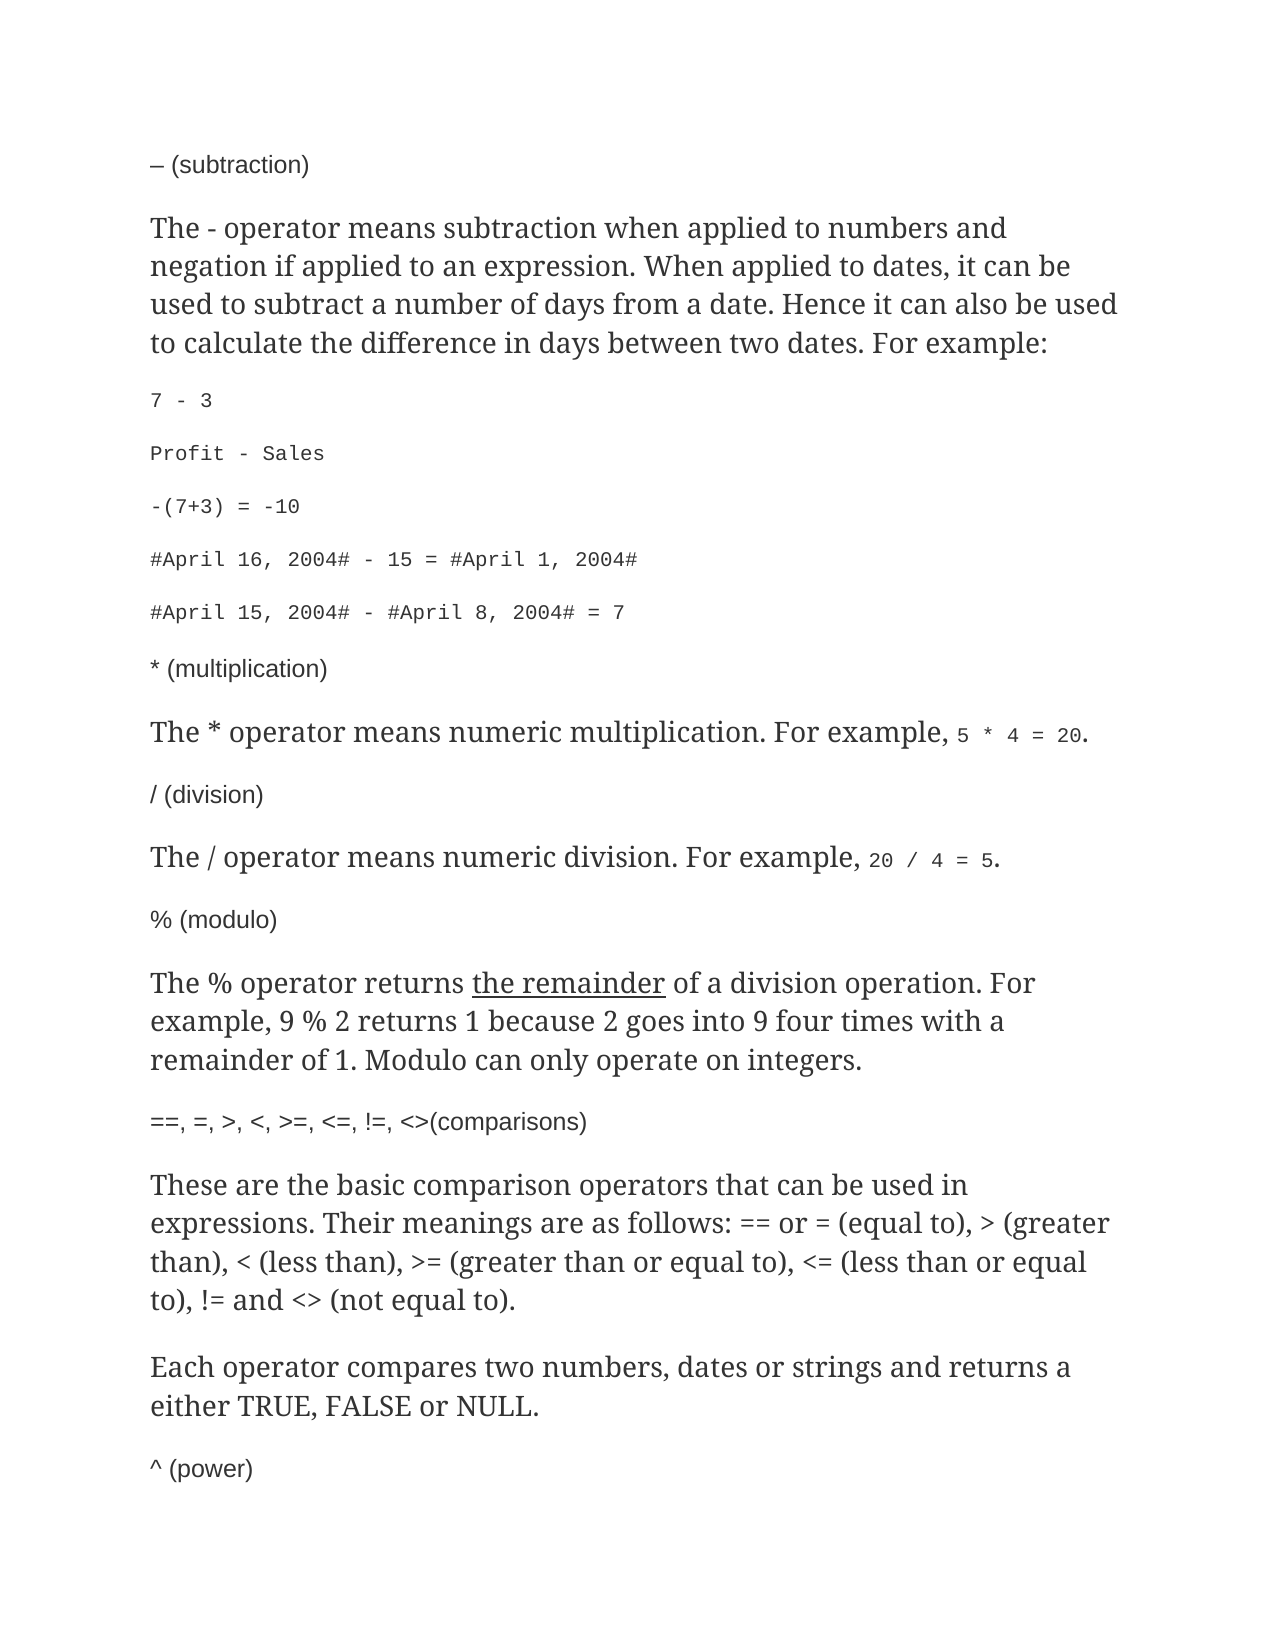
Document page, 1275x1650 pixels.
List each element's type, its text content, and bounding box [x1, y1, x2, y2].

text The / operator means numeric division. For example, 20 / 4 = 5. [150, 838, 1125, 876]
text -(7+3) = -10 [150, 496, 1125, 520]
text #April 16, 2004# - 15 = #April 1, 2004# [150, 549, 1125, 572]
text % (modulo) [150, 905, 1125, 934]
text The * operator means numeric multiplication. For example, 5 * 4 = 20. [150, 712, 1125, 751]
text – (subtraction) [150, 150, 1125, 179]
text These are the basic comparison operators that can be used in expressions. Their meanings are as follows: == or = (equal to), > (greater than), < (less than), >= (greater than or equal to), <= (less than or equal to), != and <> (not equal to). [150, 1165, 1125, 1319]
text The % operator returns the remainder of a division operation. For example, 9 % 2 returns 1 because 2 goes into 9 four times with a remainder of 1. Modulo can only operate on integers. [150, 963, 1125, 1078]
text ==, =, >, <, >=, <=, !=, <>(comparisons) [150, 1107, 1125, 1136]
text The - operator means subtraction when applied to numbers and negation if applied to an expression. When applied to dates, it can be used to subtract a number of days from a date. Hence it can also be used to calculate the difference in days between two dates. For example: [150, 208, 1125, 361]
text 7 - 3 [150, 390, 1125, 414]
text / (division) [150, 780, 1125, 809]
text * (multiplication) [150, 654, 1125, 683]
text Each operator compares two numbers, dates or strings and returns a either TRUE, FALSE or NULL. [150, 1348, 1125, 1424]
text Profit - Sales [150, 443, 1125, 467]
text #April 15, 2004# - #April 8, 2004# = 7 [150, 602, 1125, 625]
text ^ (power) [150, 1454, 1125, 1482]
